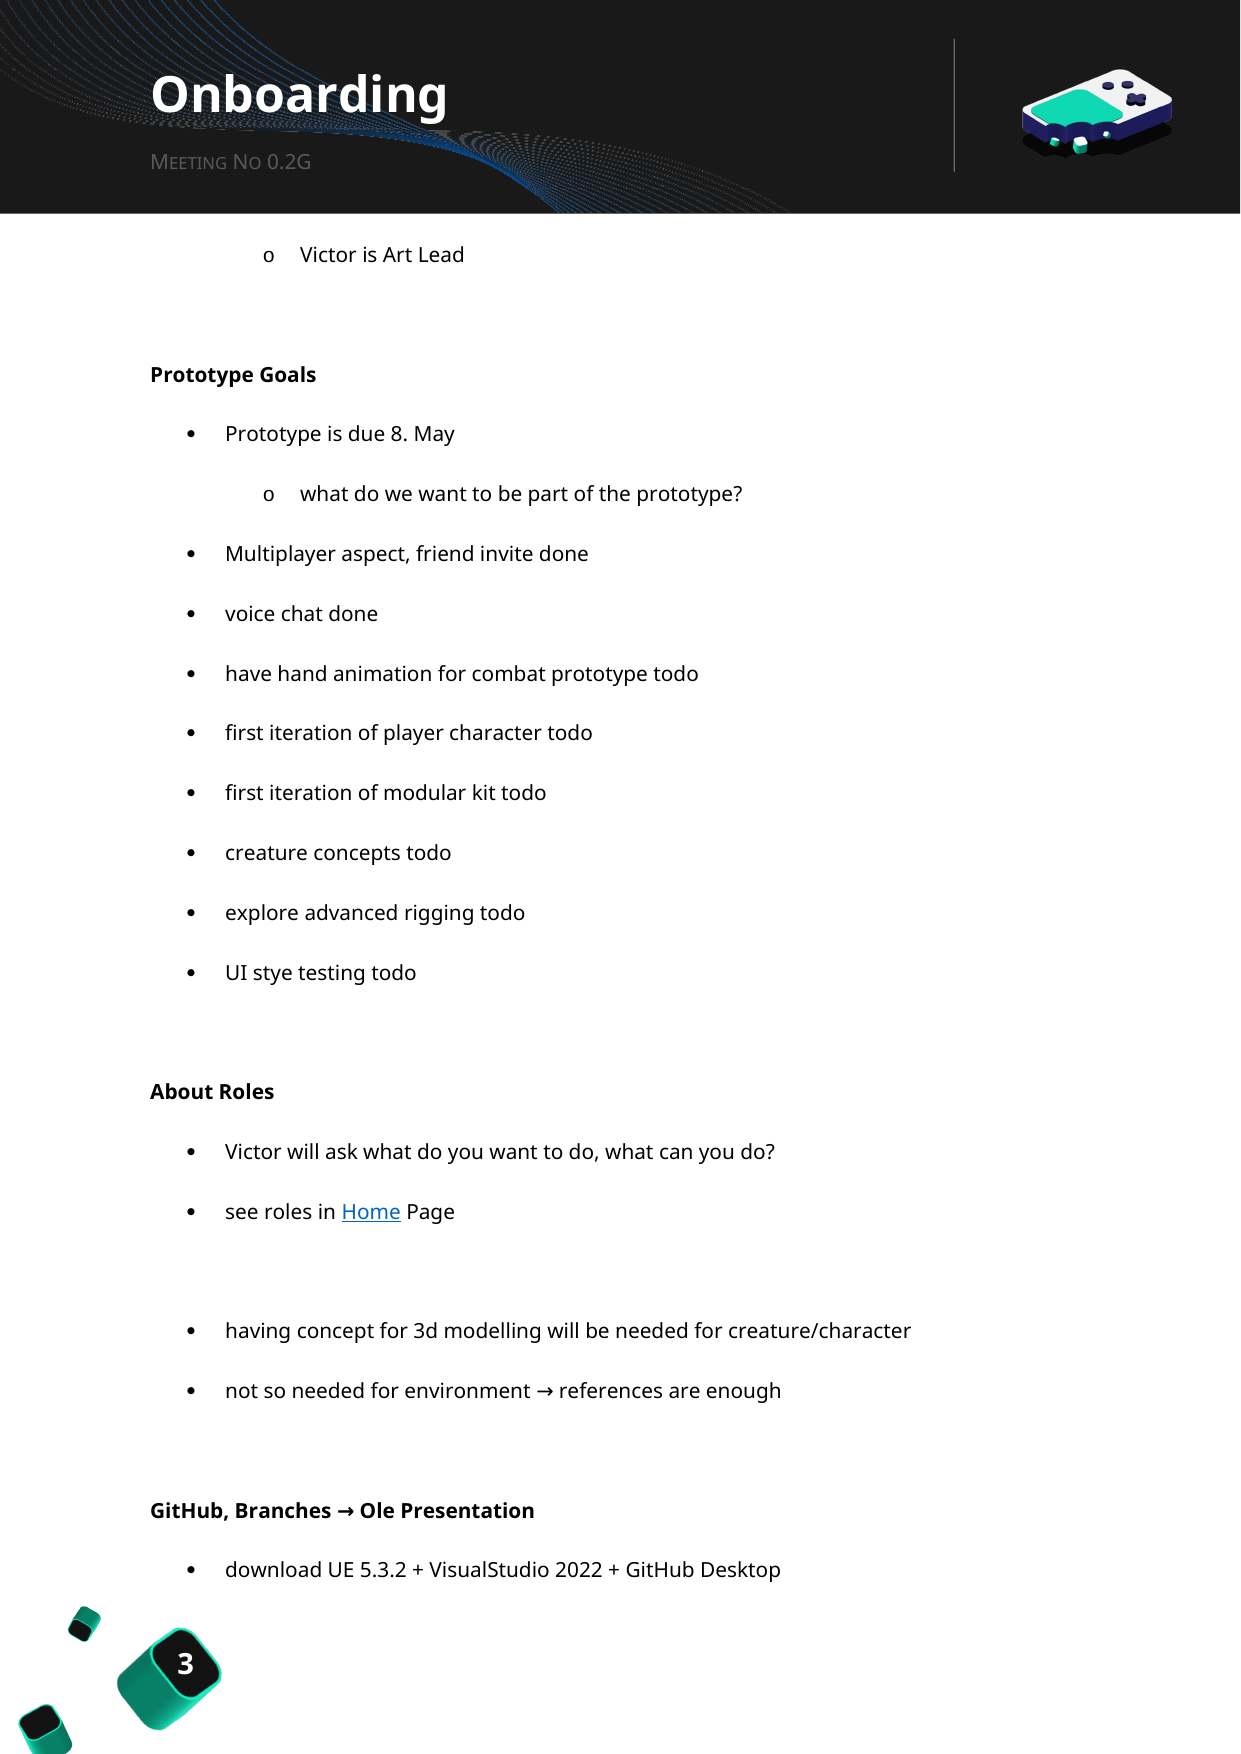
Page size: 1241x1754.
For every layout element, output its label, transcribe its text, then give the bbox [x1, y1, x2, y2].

picture [964, 36, 1230, 178]
list have hand animation for combat prototype todo [187, 659, 1090, 687]
picture [0, 0, 804, 213]
list Victor is Art Lead [262, 240, 1090, 268]
list first iteration of player character todo [187, 718, 1090, 747]
list creature concepts todo [187, 838, 1090, 867]
list having concept for 3d modelling will be needed for creature/character [187, 1316, 1090, 1345]
list see roles in Home Page [187, 1197, 1090, 1225]
list download UE 5.3.2 + VisualStudio 2022 + GitHub Desktop [187, 1556, 1090, 1584]
list Multiplayer aspect, friend invite done [187, 539, 1090, 568]
list voice chat done [187, 599, 1090, 627]
list Prototype is due 8. May [187, 419, 1090, 448]
picture [112, 1620, 227, 1737]
list Victor will ask what do you want to do, what can you do? [187, 1137, 1090, 1166]
picture [63, 1603, 105, 1645]
text Prototype Goals [150, 360, 1090, 388]
text About Roles [150, 1077, 1090, 1106]
text GitHub, Branches → Ole Presentation [150, 1496, 1090, 1524]
list not so needed for environment → references are enough [187, 1376, 1090, 1405]
list what do we want to be part of the prototype? [262, 479, 1090, 508]
list first iteration of modular kit todo [187, 778, 1090, 807]
list explore advanced rigging todo [187, 898, 1090, 926]
picture [10, 1698, 80, 1754]
list UI stye testing todo [187, 958, 1090, 986]
